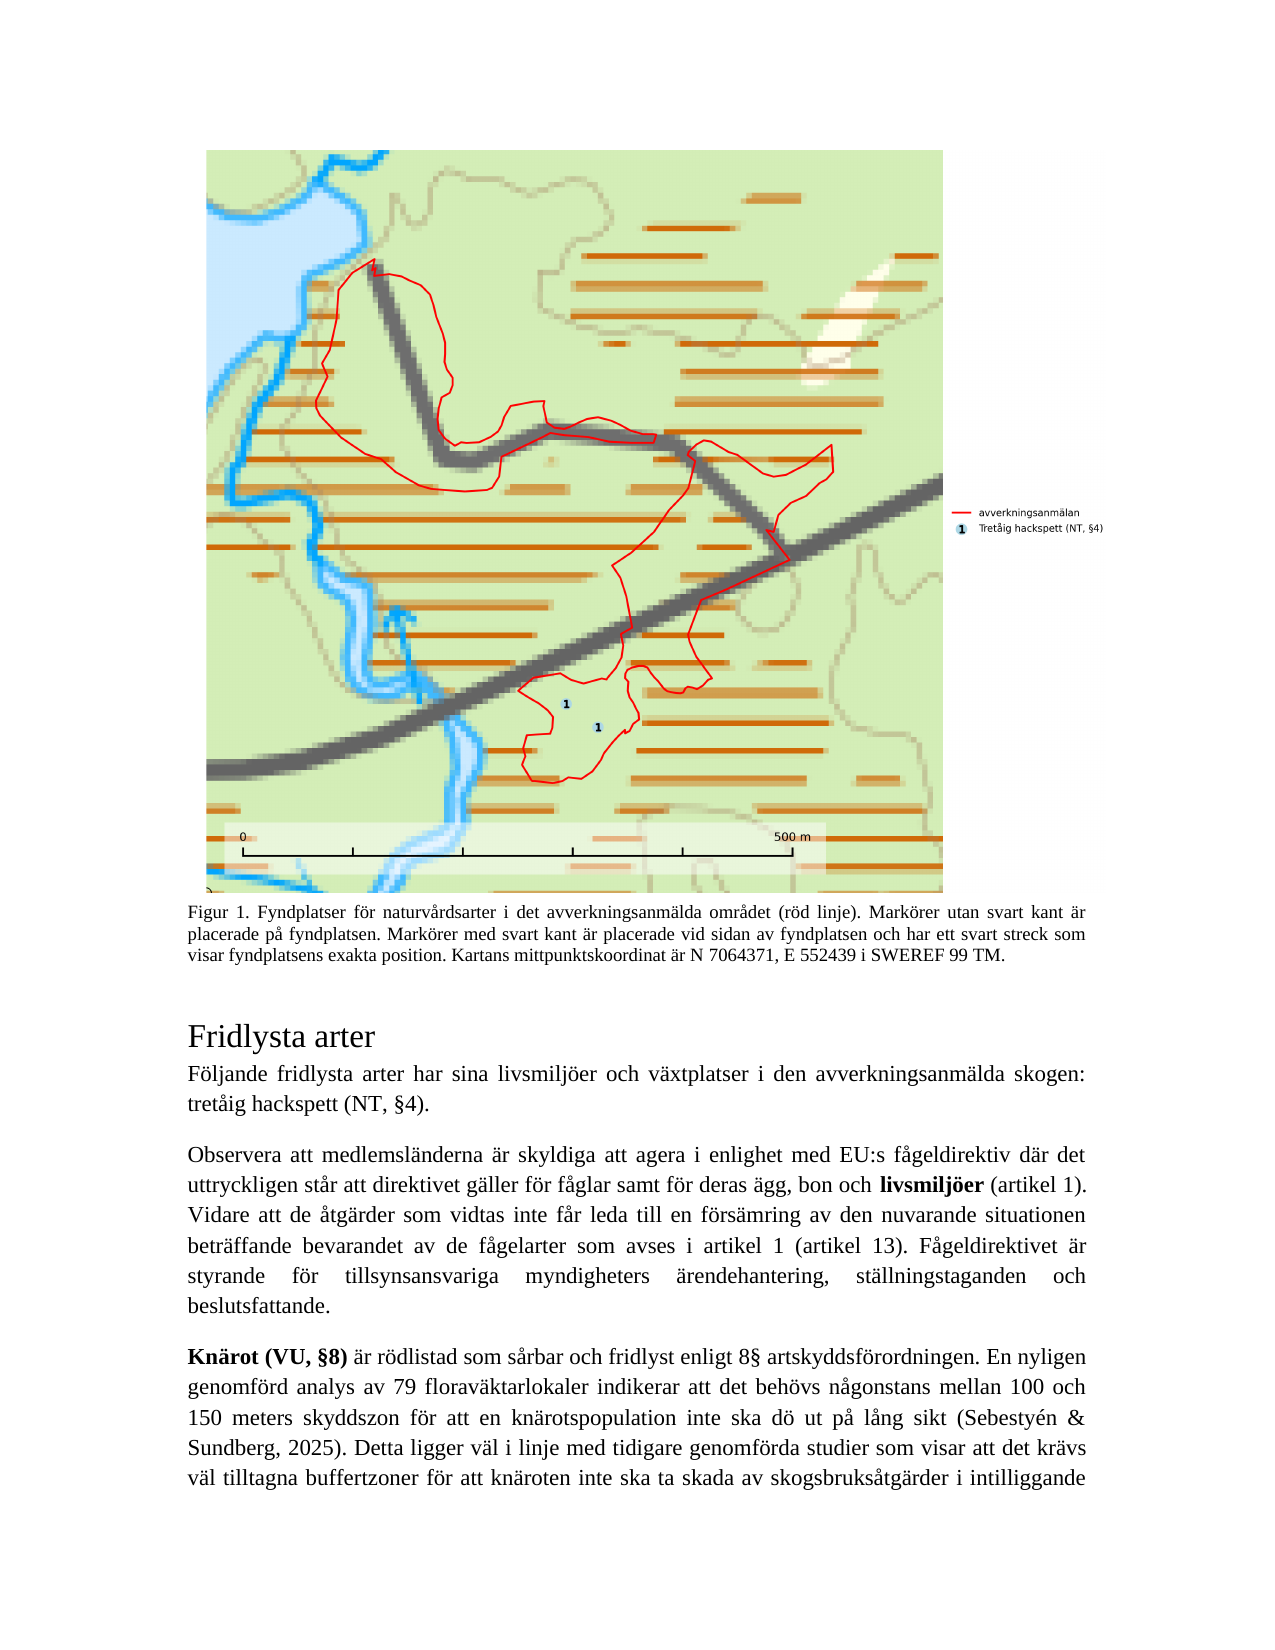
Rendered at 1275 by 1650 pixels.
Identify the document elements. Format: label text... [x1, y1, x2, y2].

subtitle Fridlysta arter [187, 1016, 1087, 1054]
text Figur 1. Fyndplatser för naturvårdsarter i det avverkningsanmälda området (röd linje). Markörer utan svart kant är placerade på fyndplatsen. Markörer med svart kant är placerade vid sidan av fyndplatsen och har ett svart streck som visar fyndplatsens exakta position. Kartans mittpunktskoordinat är N 7064371, E 552439 i SWEREF 99 TM. [187, 901, 1087, 966]
picture [206, 150, 1107, 893]
text Observera att medlemsländerna är skyldiga att agera i enlighet med EU:s fågeldirektiv där det uttryckligen står att direktivet gäller för fåglar samt för deras ägg, bon och livsmiljöer (artikel 1). Vidare att de åtgärder som vidtas inte får leda till en försämring av den nuvarande situationen beträffande bevarandet av de fågelarter som avses i artikel 1 (artikel 13). Fågeldirektivet är styrande för tillsynsansvariga myndigheters ärendehantering, ställningstaganden och beslutsfattande. [187, 1141, 1087, 1318]
text Följande fridlysta arter har sina livsmiljöer och växtplatser i den avverkningsanmälda skogen: tretåig hackspett (NT, §4). [187, 1060, 1087, 1116]
